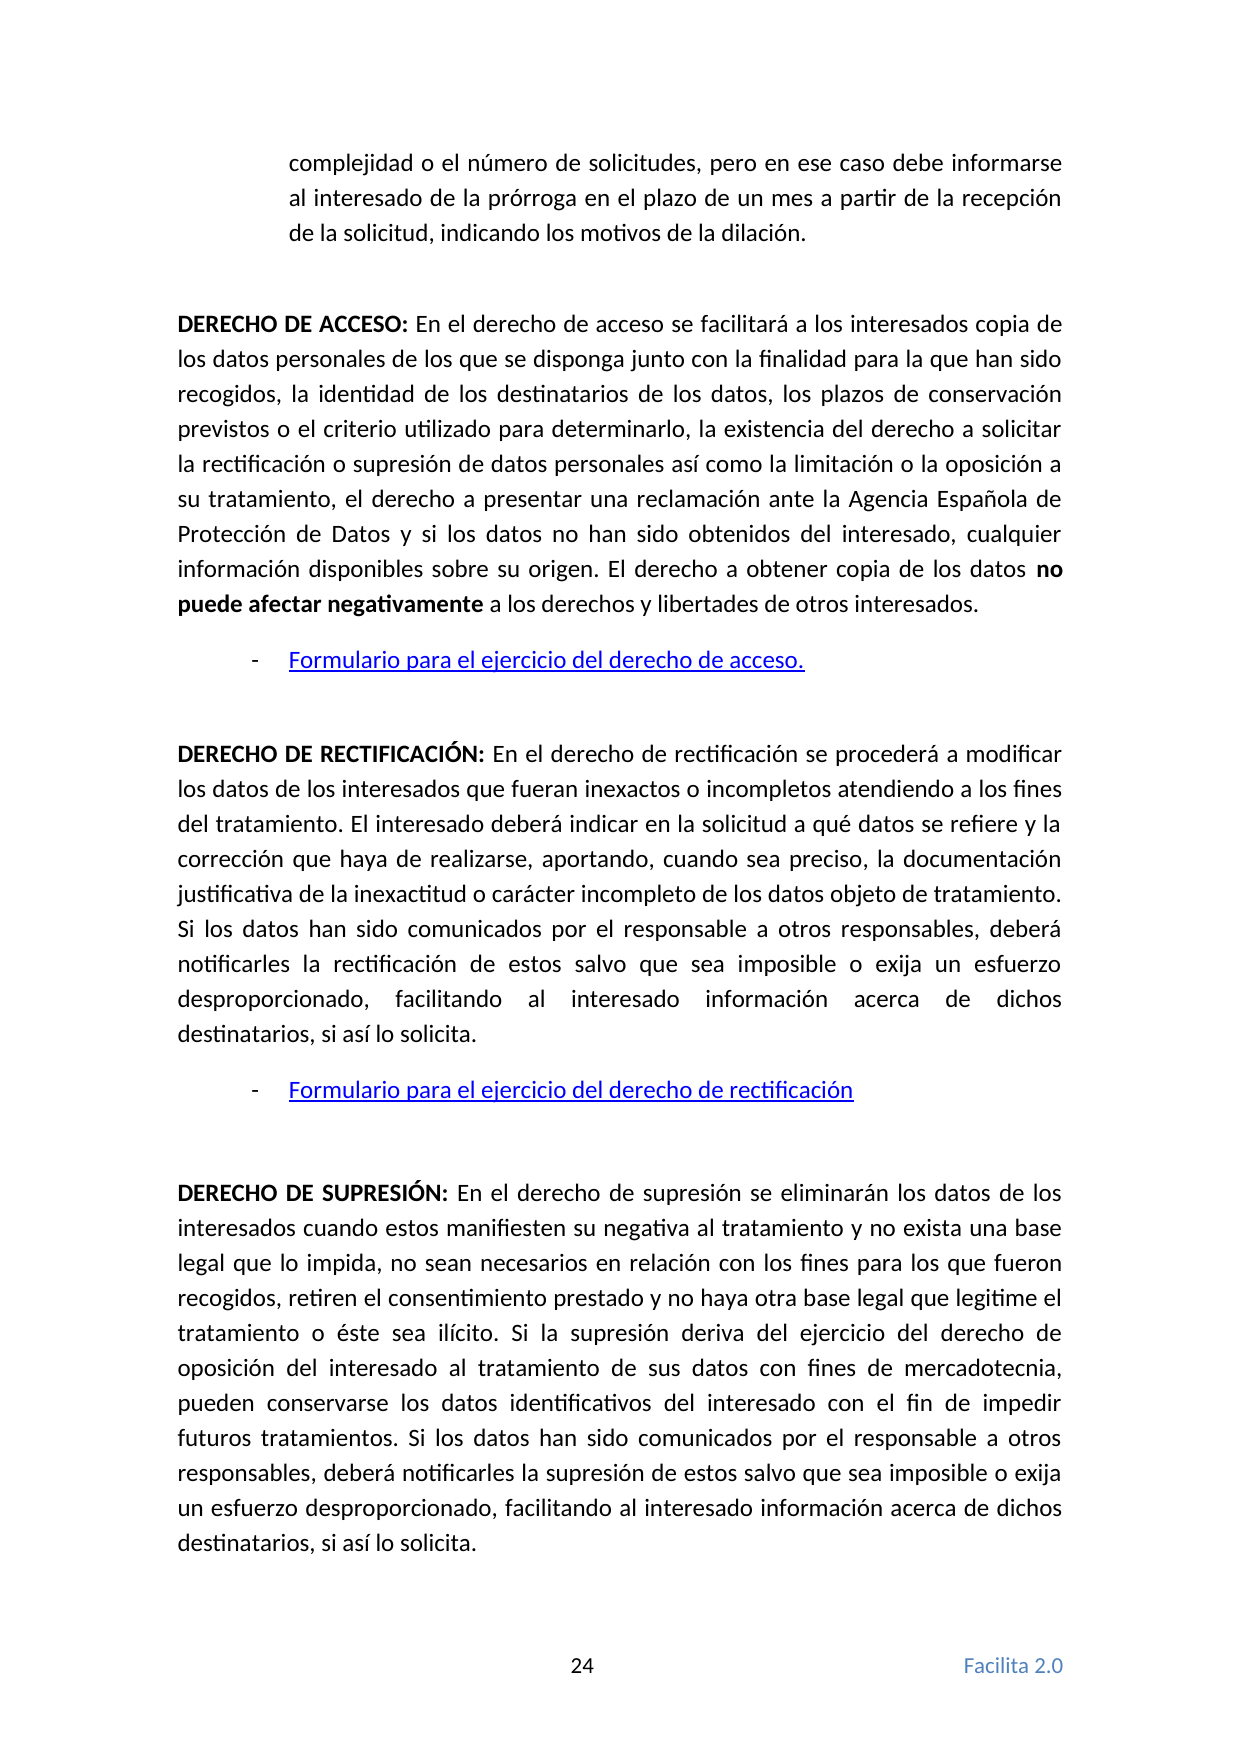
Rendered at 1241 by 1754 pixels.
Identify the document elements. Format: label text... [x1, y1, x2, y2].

list Formulario para el ejercicio del derecho de rectificación [251, 1074, 1063, 1105]
text DERECHO DE SUPRESIÓN: En el derecho de supresión se eliminarán los datos de los interesados cuando estos manifiesten su negativa al tratamiento y no exista una base legal que lo impida, no sean necesarios en relación con los fines para los que fueron recogidos, retiren el consentimiento prestado y no haya otra base legal que legitime el tratamiento o éste sea ilícito. Si la supresión deriva del ejercicio del derecho de oposición del interesado al tratamiento de sus datos con fines de mercadotecnia, pueden conservarse los datos identificativos del interesado con el fin de impedir futuros tratamientos. Si los datos han sido comunicados por el responsable a otros responsables, deberá notificarles la supresión de estos salvo que sea imposible o exija un esfuerzo desproporcionado, facilitando al interesado información acerca de dichos destinatarios, si así lo solicita. [177, 1177, 1063, 1558]
text DERECHO DE ACCESO: En el derecho de acceso se facilitará a los interesados copia de los datos personales de los que se disponga junto con la finalidad para la que han sido recogidos, la identidad de los destinatarios de los datos, los plazos de conservación previstos o el criterio utilizado para determinarlo, la existencia del derecho a solicitar la rectificación o supresión de datos personales así como la limitación o la oposición a su tratamiento, el derecho a presentar una reclamación ante la Agencia Española de Protección de Datos y si los datos no han sido obtenidos del interesado, cualquier información disponibles sobre su origen. El derecho a obtener copia de los datos no puede afectar negativamente a los derechos y libertades de otros interesados. [177, 308, 1063, 619]
text DERECHO DE RECTIFICACIÓN: En el derecho de rectificación se procederá a modificar los datos de los interesados que fueran inexactos o incompletos atendiendo a los fines del tratamiento. El interesado deberá indicar en la solicitud a qué datos se refiere y la corrección que haya de realizarse, aportando, cuando sea preciso, la documentación justificativa de la inexactitud o carácter incompleto de los datos objeto de tratamiento. Si los datos han sido comunicados por el responsable a otros responsables, deberá notificarles la rectificación de estos salvo que sea imposible o exija un esfuerzo desproporcionado, facilitando al interesado información acerca de dichos destinatarios, si así lo solicita. [177, 739, 1063, 1049]
list Formulario para el ejercicio del derecho de acceso. [251, 644, 1063, 675]
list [251, 148, 1063, 248]
